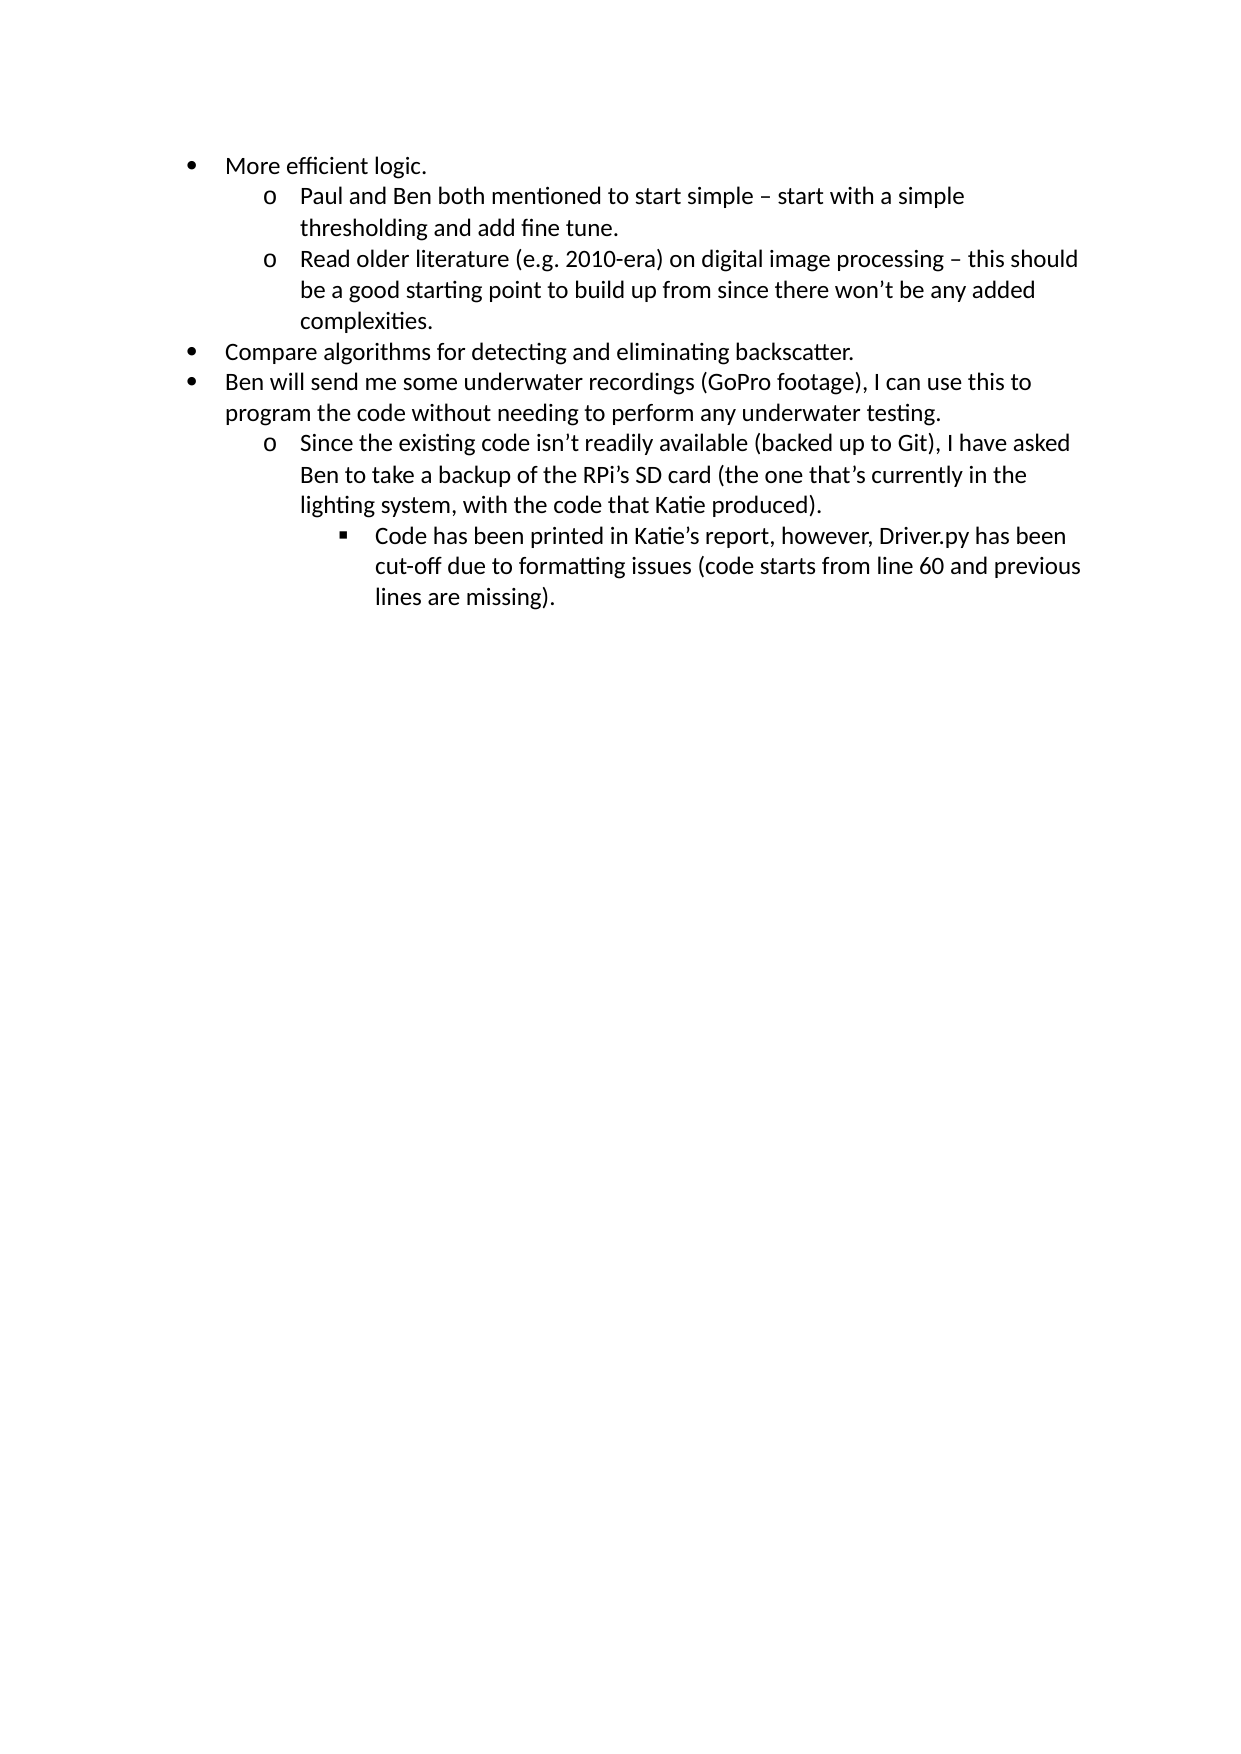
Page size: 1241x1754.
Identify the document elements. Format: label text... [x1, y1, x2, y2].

list Compare algorithms for detecting and eliminating backscatter. [187, 336, 1090, 366]
list Code has been printed in Katie’s report, however, Driver.py has been cut-off due to formatting issues (code starts from line 60 and previous lines are missing). [337, 520, 1090, 612]
list Ben will send me some underwater recordings (GoPro footage), I can use this to program the code without needing to perform any underwater testing. [187, 366, 1090, 427]
list Read older literature (e.g. 2010-era) on digital image processing – this should be a good starting point to build up from since there won’t be any added complexities. [262, 243, 1090, 336]
list More efficient logic. [187, 150, 1090, 181]
list Since the existing code isn’t readily available (backed up to Git), I have asked Ben to take a backup of the RPi’s SD card (the one that’s currently in the lighting system, with the code that Katie produced). [262, 427, 1090, 520]
list Paul and Ben both mentioned to start simple – start with a simple thresholding and add fine tune. [262, 181, 1090, 243]
